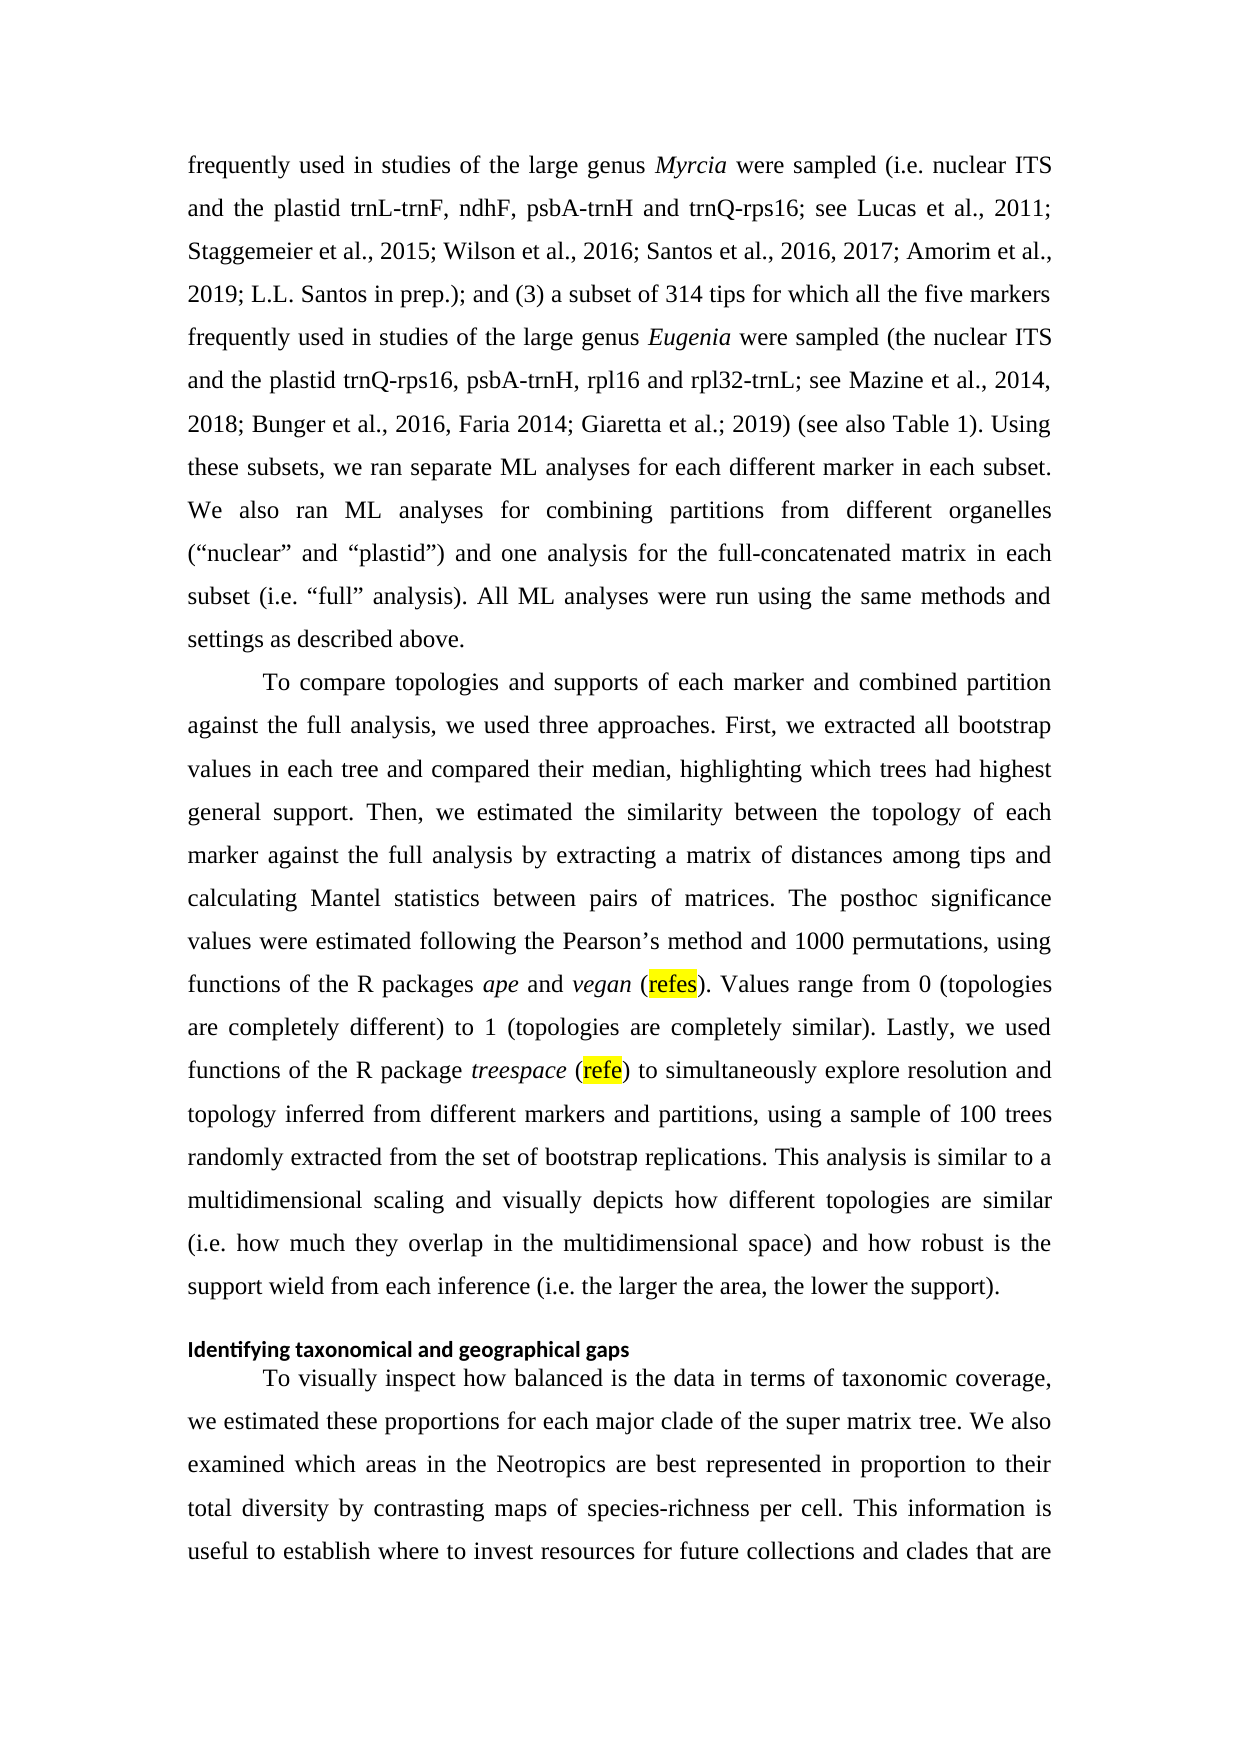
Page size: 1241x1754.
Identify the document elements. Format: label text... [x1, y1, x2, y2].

subtitle Identifying taxonomical and geographical gaps [187, 1335, 1053, 1363]
text To compare topologies and supports of each marker and combined partition against the full analysis, we used three approaches. First, we extracted all bootstrap values in each tree and compared their median, highlighting which trees had highest general support. Then, we estimated the similarity between the topology of each marker against the full analysis by extracting a matrix of distances among tips and calculating Mantel statistics between pairs of matrices. The posthoc significance values were estimated following the Pearson’s method and 1000 permutations, using functions of the R packages ape and vegan (refes). Values range from 0 (topologies are completely different) to 1 (topologies are completely similar). Lastly, we used functions of the R package treespace (refe) to simultaneously explore resolution and topology inferred from different markers and partitions, using a sample of 100 trees randomly extracted from the set of bootstrap replications. This analysis is similar to a multidimensional scaling and visually depicts how different topologies are similar (i.e. how much they overlap in the multidimensional space) and how robust is the support wield from each inference (i.e. the larger the area, the lower the support). [187, 667, 1053, 1300]
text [187, 150, 1053, 653]
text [187, 1363, 1053, 1564]
